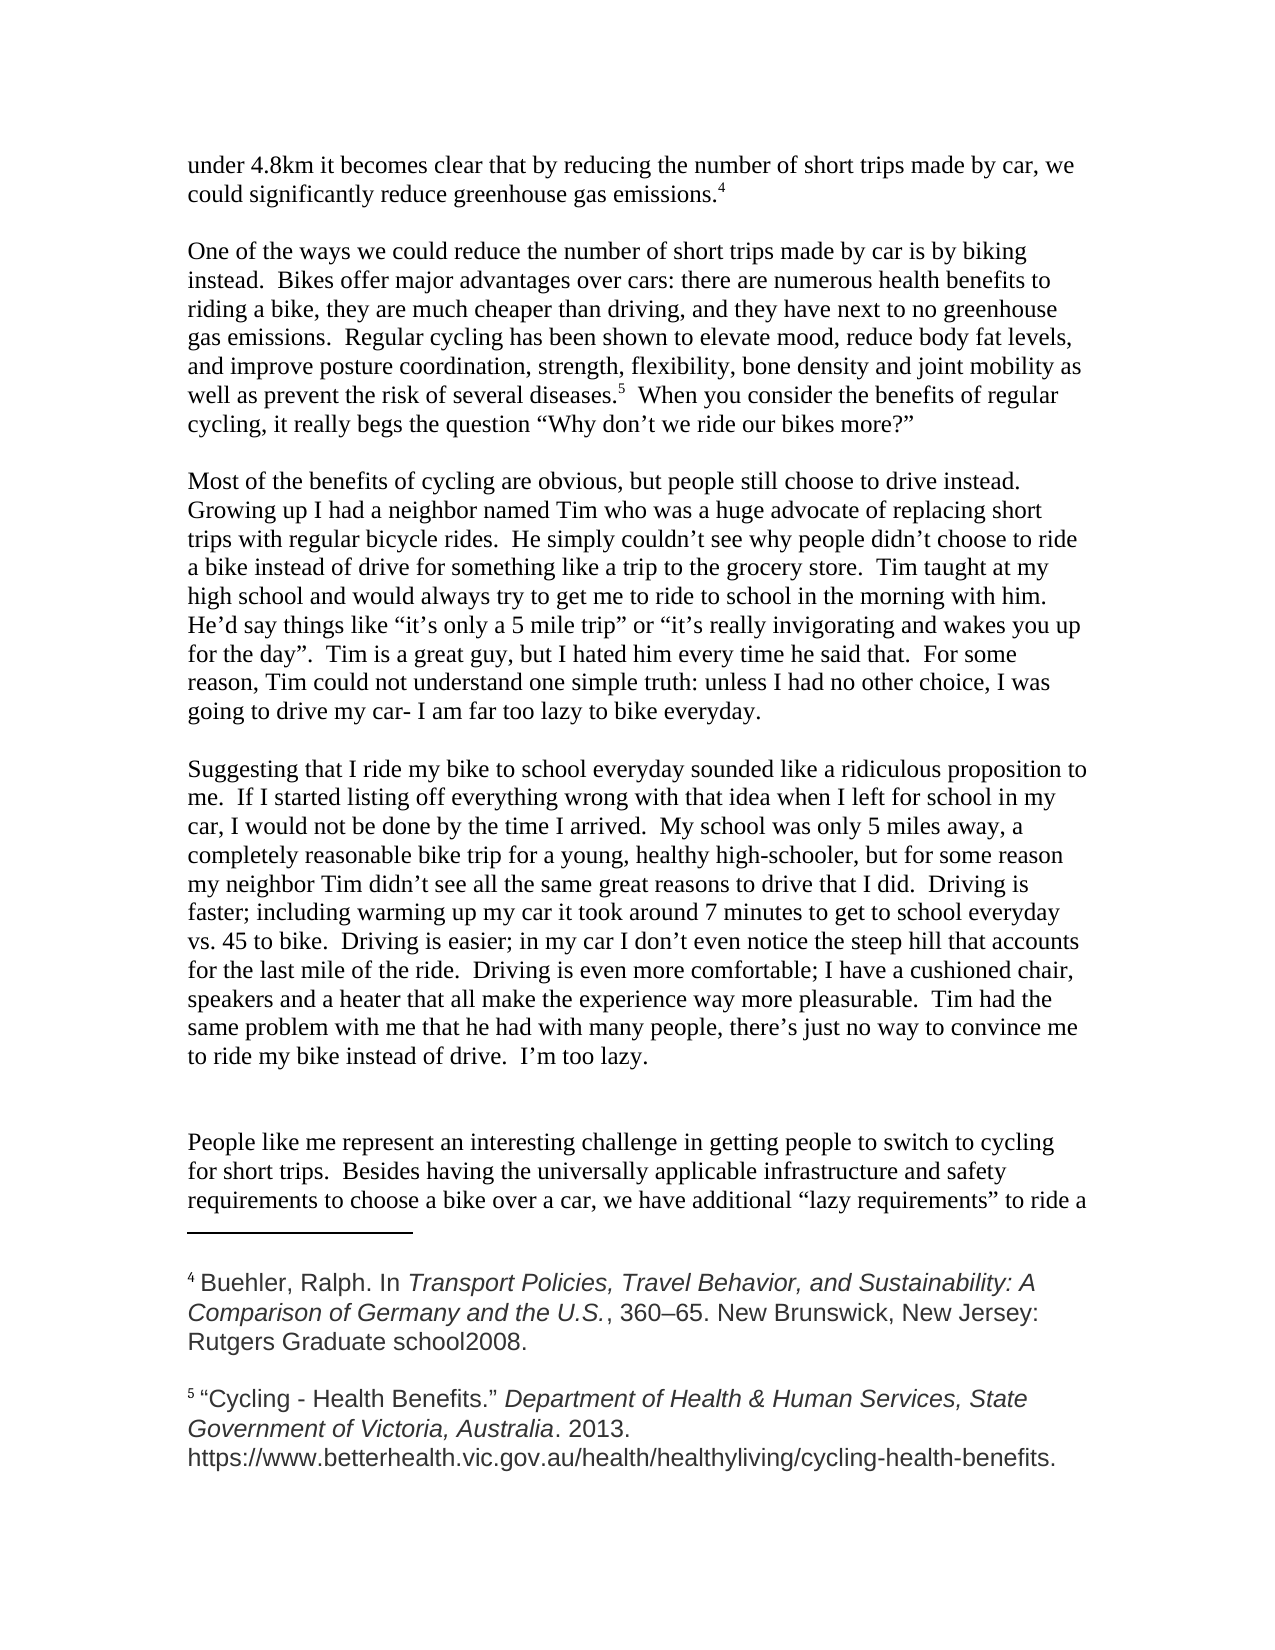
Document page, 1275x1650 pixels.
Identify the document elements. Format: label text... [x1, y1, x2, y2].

text Suggesting that I ride my bike to school everyday sounded like a ridiculous proposition to me. If I started listing off everything wrong with that idea when I left for school in my car, I would not be done by the time I arrived. My school was only 5 miles away, a completely reasonable bike trip for a young, healthy high-schooler, but for some reason my neighbor Tim didn’t see all the same great reasons to drive that I did. Driving is faster; including warming up my car it took around 7 minutes to get to school everyday vs. 45 to bike. Driving is easier; in my car I don’t even notice the steep hill that accounts for the last mile of the ride. Driving is even more comfortable; I have a cushioned chair, speakers and a heater that all make the experience way more pleasurable. Tim had the same problem with me that he had with many people, there’s just no way to convince me to ride my bike instead of drive. I’m too lazy. [187, 754, 1087, 1070]
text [187, 1127, 1087, 1214]
text One of the ways we could reduce the number of short trips made by car is by biking instead. Bikes offer major advantages over cars: there are numerous health benefits to riding a bike, they are much cheaper than driving, and they have next to no greenhouse gas emissions. Regular cycling has been shown to elevate mood, reduce body fat levels, and improve posture coordination, strength, flexibility, bone density and joint mobility as well as prevent the risk of several diseases. When you consider the benefits of regular cycling, it really begs the question “Why don’t we ride our bikes more?” [187, 236, 1087, 437]
text Most of the benefits of cycling are obvious, but people still choose to drive instead. Growing up I had a neighbor named Tim who was a huge advocate of replacing short trips with regular bicycle rides. He simply couldn’t see why people didn’t choose to ride a bike instead of drive for something like a trip to the grocery store. Tim taught at my high school and would always try to get me to ride to school in the morning with him. He’d say things like “it’s only a 5 mile trip” or “it’s really invigorating and wakes you up for the day”. Tim is a great guy, but I hated him every time he said that. For some reason, Tim could not understand one simple truth: unless I had no other choice, I was going to drive my car- I am far too lazy to bike everyday. [187, 466, 1087, 725]
